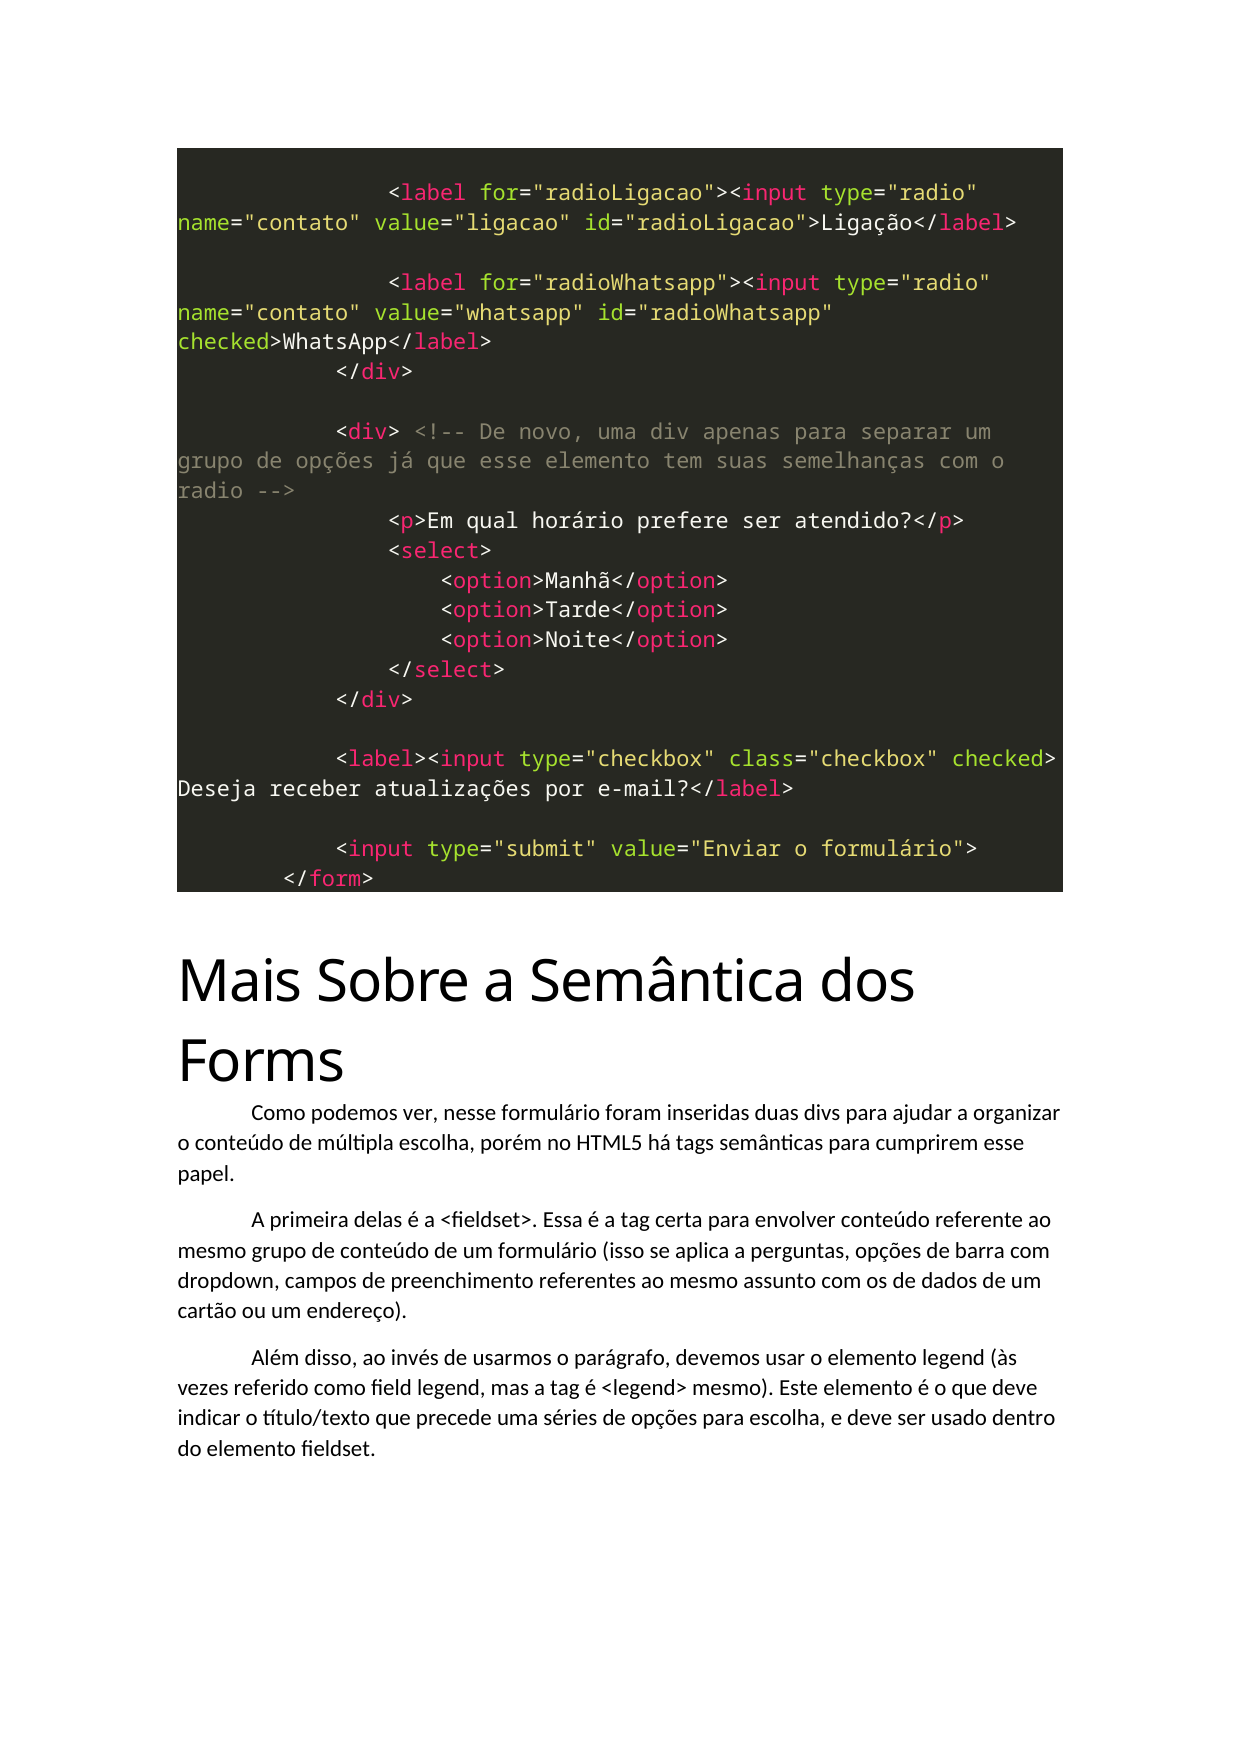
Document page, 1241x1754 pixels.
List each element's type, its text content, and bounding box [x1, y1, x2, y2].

text </form> [177, 863, 1063, 892]
text <option>Noite</option> [177, 624, 1063, 654]
text </select> [177, 654, 1063, 684]
text <option>Manhã</option> [177, 565, 1063, 594]
text A primeira delas é a <fieldset>. Essa é a tag certa para envolver conteúdo referente ao mesmo grupo de conteúdo de um formulário (isso se aplica a perguntas, opções de barra com dropdown, campos de preenchimento referentes ao mesmo assunto com os de dados de um cartão ou um endereço). [177, 1206, 1063, 1324]
text <div> <!-- De novo, uma div apenas para separar um grupo de opções já que esse elemento tem suas semelhanças com o radio --> [177, 416, 1063, 505]
text </div> [177, 356, 1063, 386]
text <p>Em qual horário prefere ser atendido?</p> [177, 505, 1063, 535]
text Como podemos ver, nesse formulário foram inseridas duas divs para ajudar a organizar o conteúdo de múltipla escolha, porém no HTML5 há tags semânticas para cumprirem esse papel. [177, 1098, 1063, 1187]
text </div> [177, 684, 1063, 714]
text <label for="radioWhatsapp"><input type="radio" name="contato" value="whatsapp" id="radioWhatsapp" checked>WhatsApp</label> [177, 267, 1063, 356]
text <label for="radioLigacao"><input type="radio" name="contato" value="ligacao" id="radioLigacao">Ligação</label> [177, 177, 1063, 237]
text <input type="submit" value="Enviar o formulário"> [177, 833, 1063, 863]
text <label><input type="checkbox" class="checkbox" checked> Deseja receber atualizações por e-mail?</label> [177, 743, 1063, 803]
text <option>Tarde</option> [177, 594, 1063, 624]
title Mais Sobre a Semântica dos Forms [177, 939, 1063, 1098]
text Além disso, ao invés de usarmos o parágrafo, devemos usar o elemento legend (às vezes referido como field legend, mas a tag é <legend> mesmo). Este elemento é o que deve indicar o título/texto que precede uma séries de opções para escolha, e deve ser usado dentro do elemento fieldset. [177, 1343, 1063, 1462]
text <select> [177, 535, 1063, 565]
